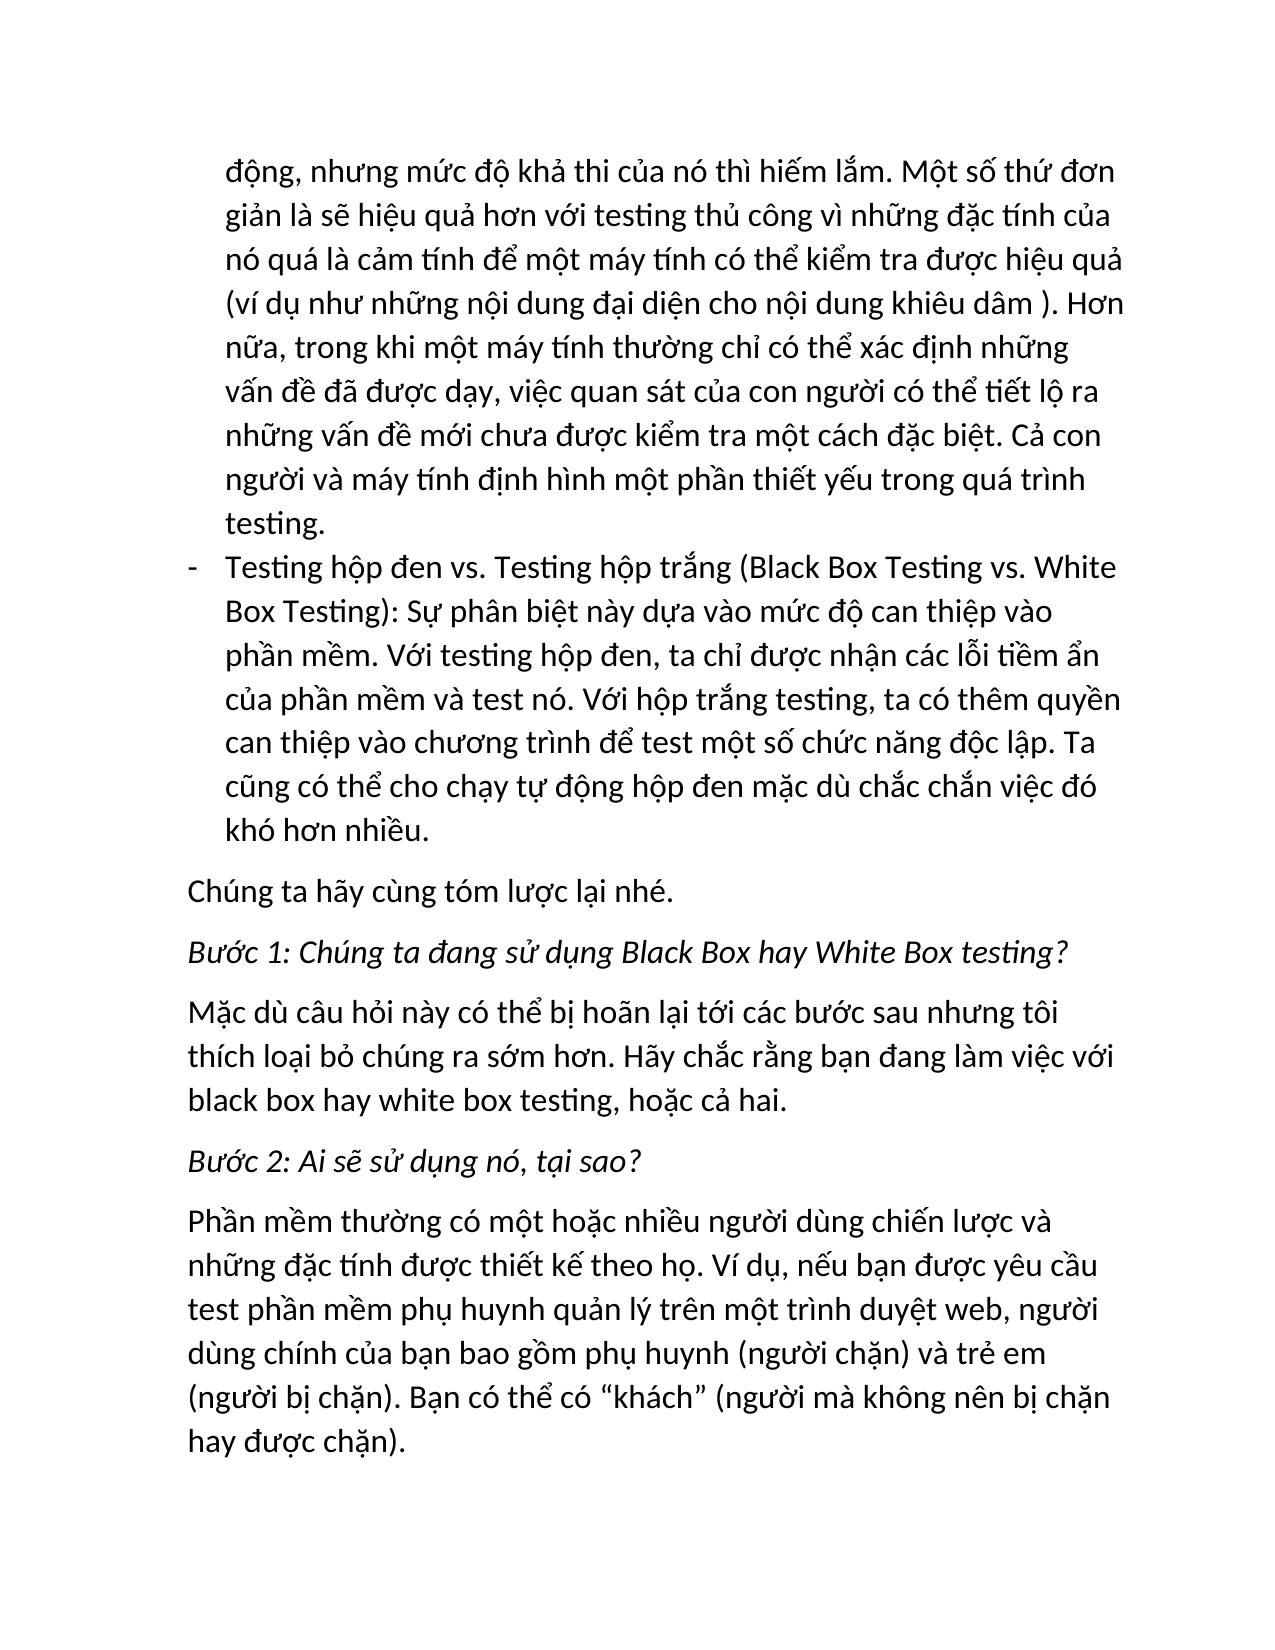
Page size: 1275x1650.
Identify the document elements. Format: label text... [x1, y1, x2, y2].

text Bước 2: Ai sẽ sử dụng nó, tại sao? [187, 1140, 1125, 1181]
text Phần mềm thường có một hoặc nhiều người dùng chiến lược và những đặc tính được thiết kế theo họ. Ví dụ, nếu bạn được yêu cầu test phần mềm phụ huynh quản lý trên một trình duyệt web, người dùng chính của bạn bao gồm phụ huynh (người chặn) và trẻ em (người bị chặn). Bạn có thể có “khách” (người mà không nên bị chặn hay được chặn). [187, 1200, 1125, 1461]
list Testing hộp đen vs. Testing hộp trắng (Black Box Testing vs. White Box Testing): Sự phân biệt này dựa vào mức độ can thiệp vào phần mềm. Với testing hộp đen, ta chỉ được nhận các lỗi tiềm ẩn của phần mềm và test nó. Với hộp trắng testing, ta có thêm quyền can thiệp vào chương trình để test một số chức năng độc lập. Ta cũng có thể cho chạy tự động hộp đen mặc dù chắc chắn việc đó khó hơn nhiều. [187, 546, 1125, 850]
text Mặc dù câu hỏi này có thể bị hoãn lại tới các bước sau nhưng tôi thích loại bỏ chúng ra sớm hơn. Hãy chắc rằng bạn đang làm việc với black box hay white box testing, hoặc cả hai. [187, 991, 1125, 1120]
text Chúng ta hãy cùng tóm lược lại nhé. [187, 870, 1125, 911]
text Bước 1: Chúng ta đang sử dụng Black Box hay White Box testing? [187, 931, 1125, 971]
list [187, 150, 1125, 542]
